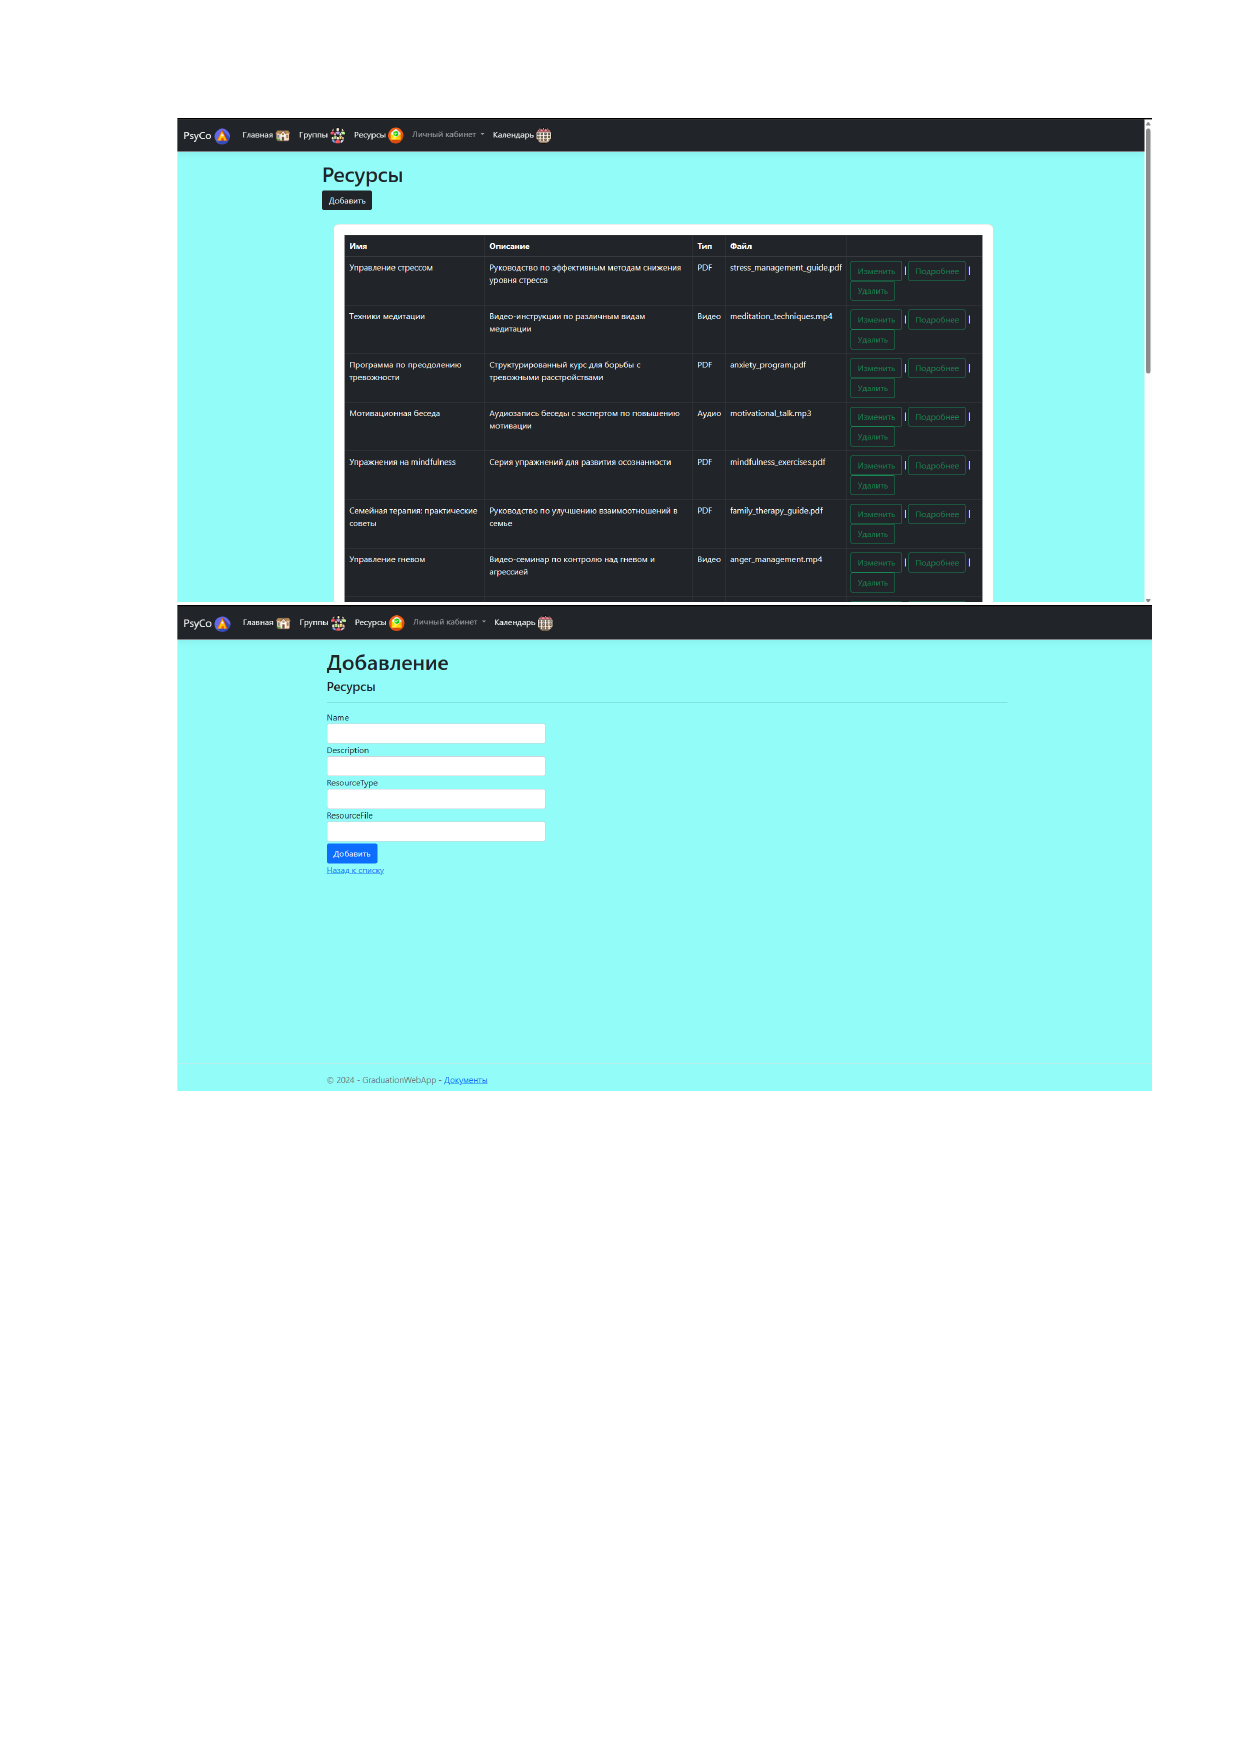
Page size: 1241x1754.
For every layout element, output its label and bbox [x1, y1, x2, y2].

picture [177, 605, 1152, 1091]
picture [177, 118, 1152, 602]
